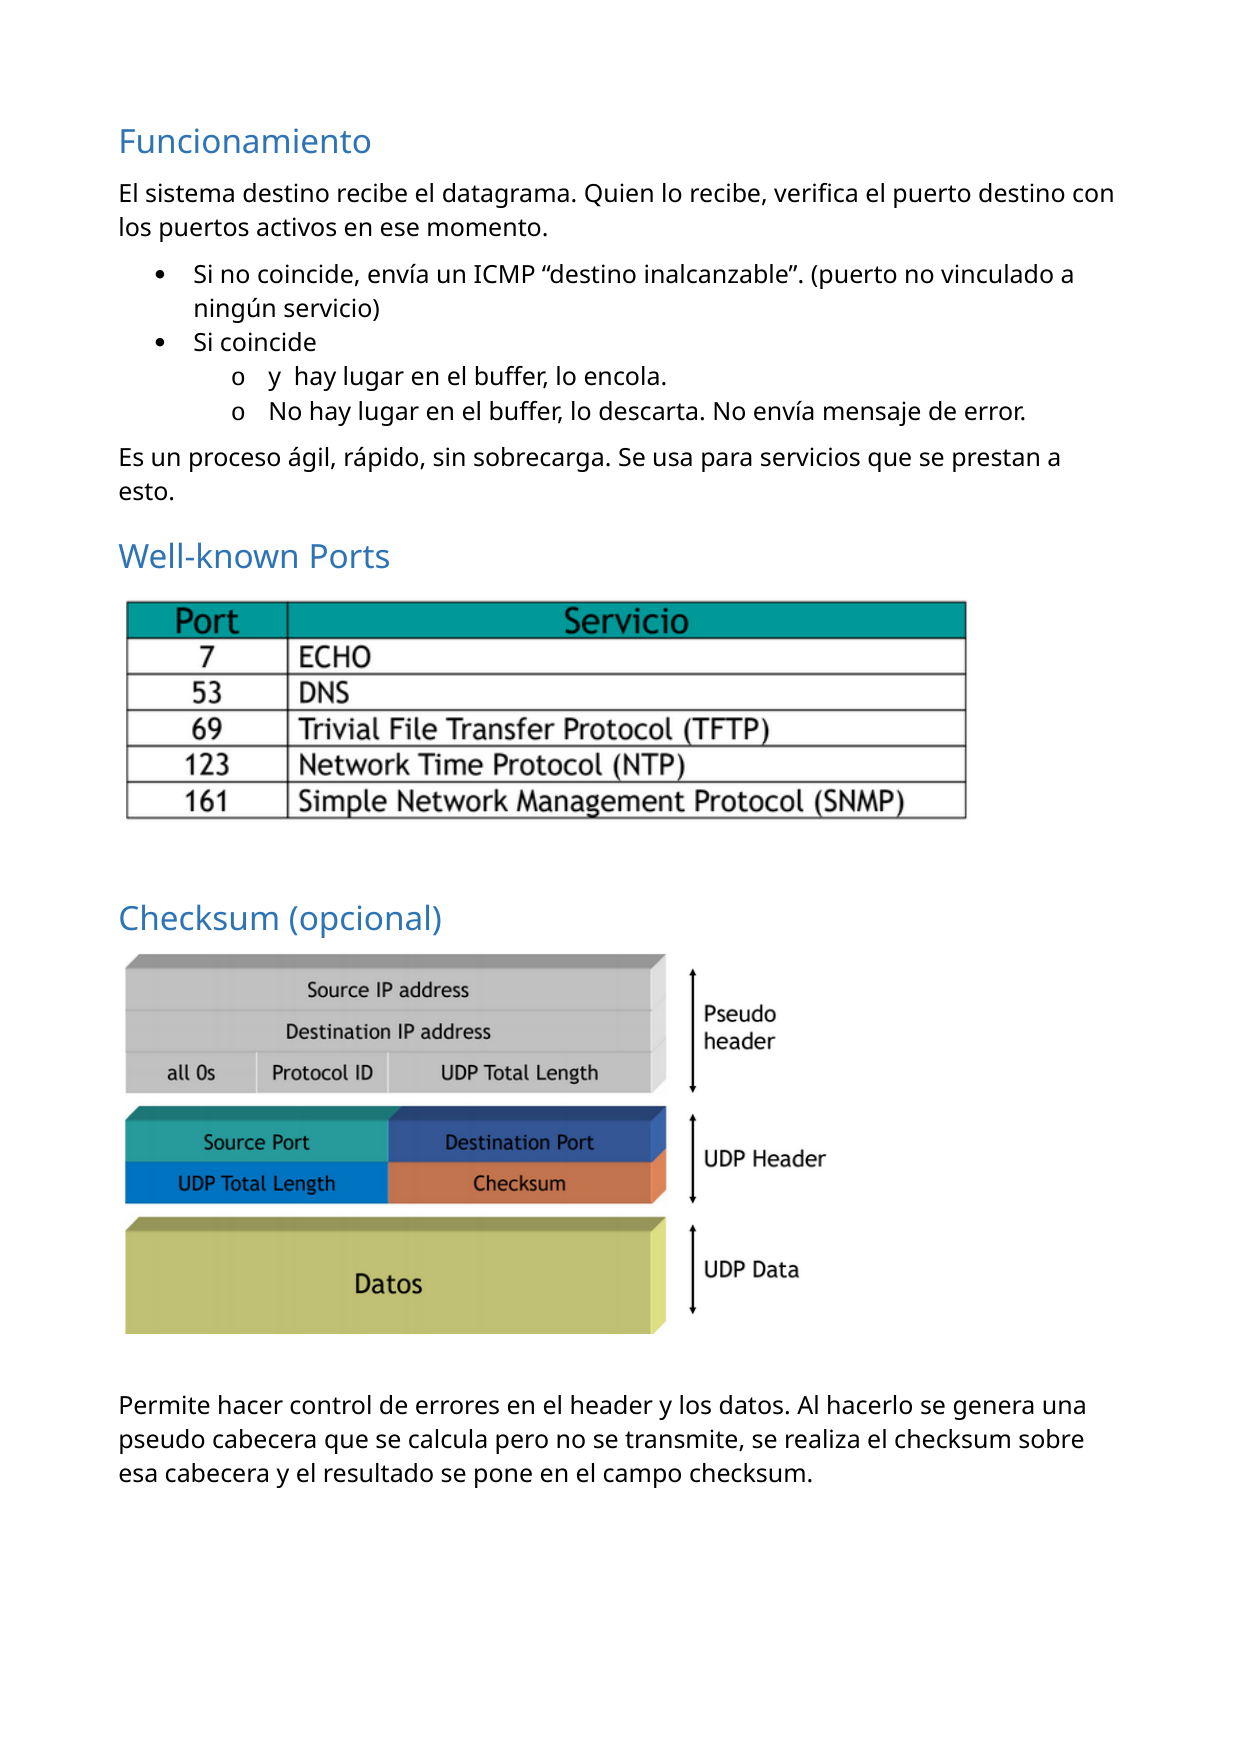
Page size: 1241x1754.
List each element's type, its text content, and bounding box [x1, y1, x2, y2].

picture [123, 952, 830, 1334]
subtitle Checksum (opcional) [118, 894, 1122, 940]
list y hay lugar en el buffer, lo encola. [231, 359, 1122, 393]
list No hay lugar en el buffer, lo descarta. No envía mensaje de error. [231, 393, 1122, 427]
subtitle Funcionamiento [118, 118, 1122, 163]
text Es un proceso ágil, rápido, sin sobrecarga. Se usa para servicios que se prestan a esto. [118, 440, 1122, 508]
subtitle Well-known Ports [118, 533, 1122, 578]
text El sistema destino recibe el datagrama. Quien lo recibe, verifica el puerto destino con los puertos activos en ese momento. [118, 176, 1122, 244]
list Si coincide [156, 325, 1122, 359]
list Si no coincide, envía un ICMP “destino inalcanzable”. (puerto no vinculado a ningún servicio) [156, 257, 1122, 325]
text Permite hacer control de errores en el header y los datos. Al hacerlo se genera una pseudo cabecera que se calcula pero no se transmite, se realiza el checksum sobre esa cabecera y el resultado se pone en el campo checksum. [118, 1387, 1122, 1489]
picture [121, 591, 972, 829]
